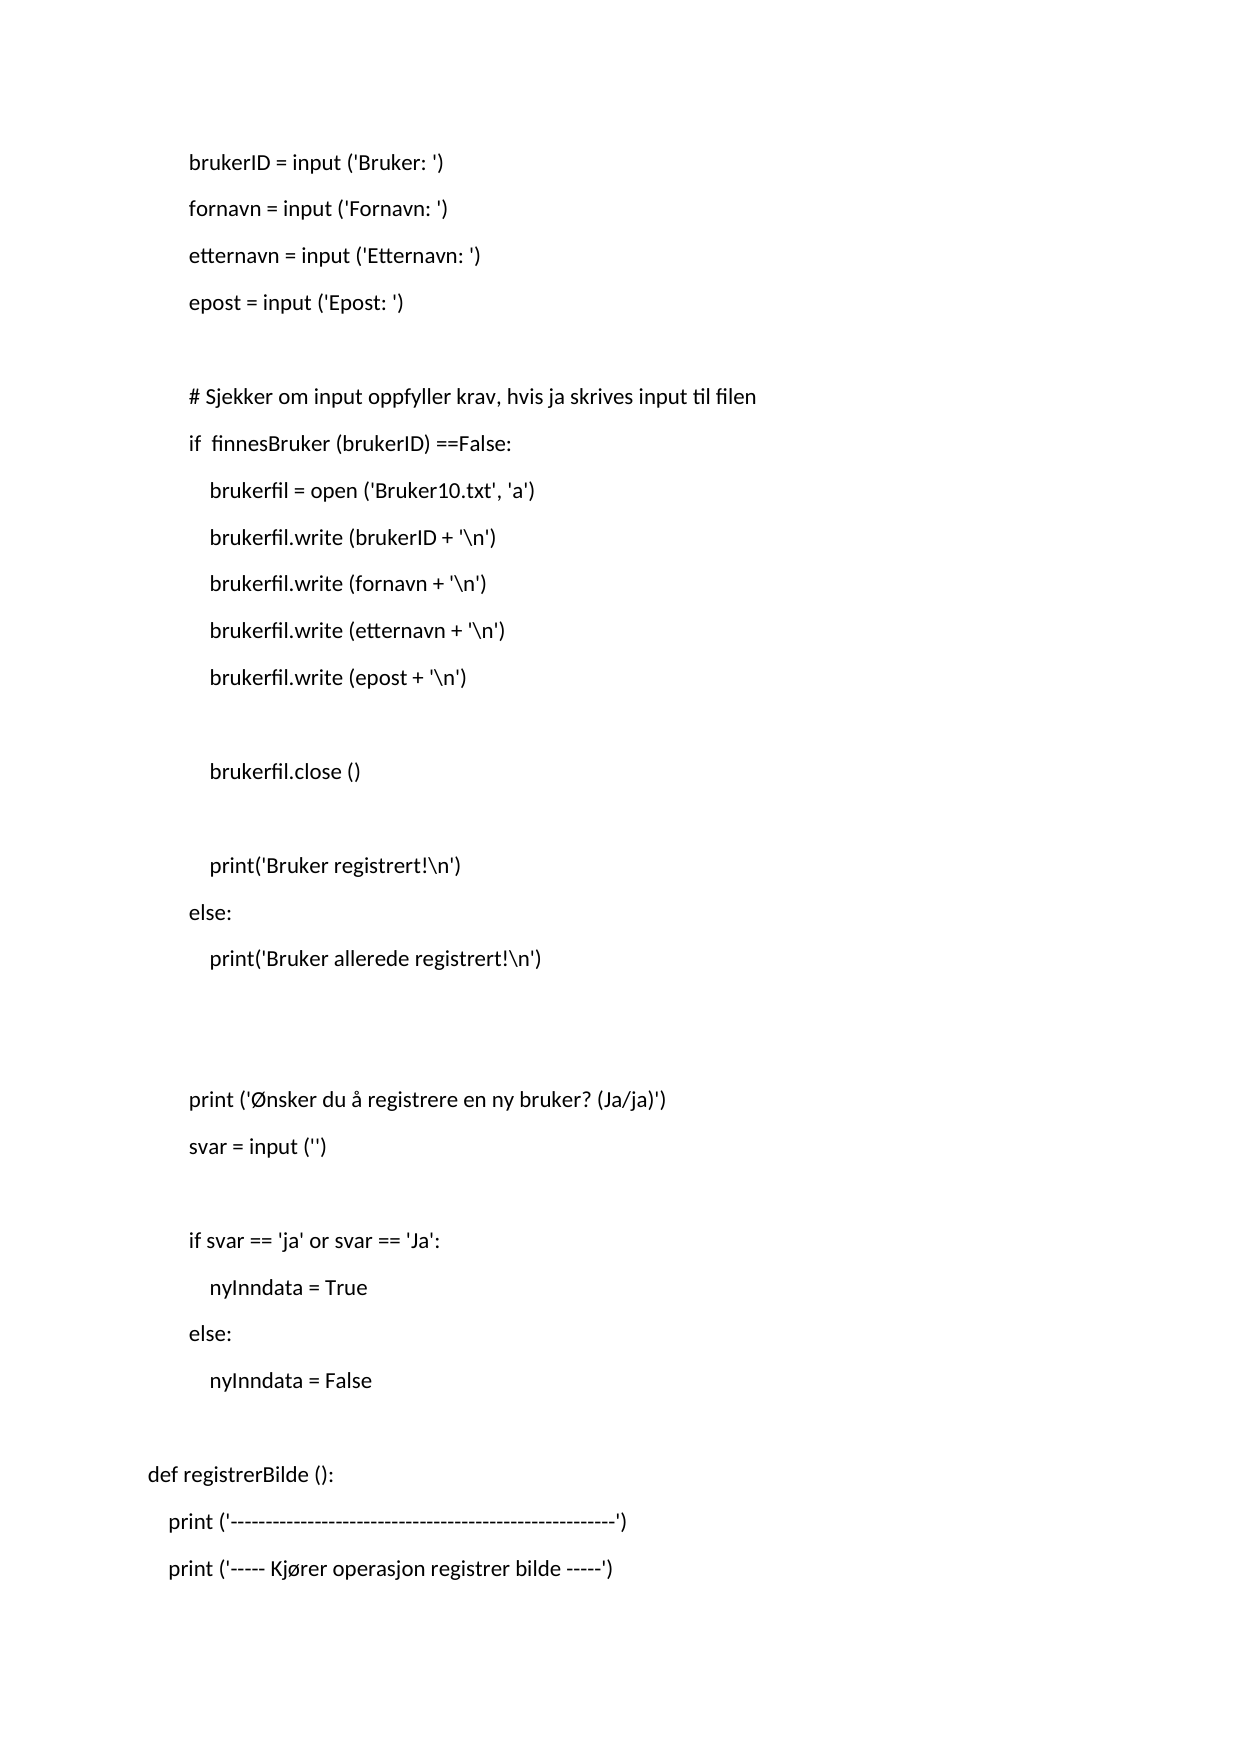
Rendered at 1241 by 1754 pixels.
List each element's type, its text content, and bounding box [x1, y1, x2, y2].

text if svar == 'ja' or svar == 'Ja': [148, 1226, 1093, 1254]
text brukerfil.write (epost + '\n') [148, 663, 1093, 691]
text brukerfil = open ('Bruker10.txt', 'a') [148, 476, 1093, 504]
text nyInndata = True [148, 1273, 1093, 1301]
text print ('-------------------------------------------------------') [148, 1507, 1093, 1535]
text else: [148, 1319, 1093, 1347]
text if finnesBruker (brukerID) ==False: [148, 429, 1093, 457]
text else: [148, 898, 1093, 926]
text brukerfil.write (etternavn + '\n') [148, 616, 1093, 644]
text print ('----- Kjører operasjon registrer bilde -----') [148, 1554, 1093, 1582]
text brukerfil.close () [148, 757, 1093, 785]
text # Sjekker om input oppfyller krav, hvis ja skrives input til filen [148, 382, 1093, 410]
text brukerfil.write (brukerID + '\n') [148, 523, 1093, 551]
text print('Bruker allerede registrert!\n') [148, 944, 1093, 972]
text fornavn = input ('Fornavn: ') [148, 194, 1093, 222]
text etternavn = input ('Etternavn: ') [148, 241, 1093, 269]
text epost = input ('Epost: ') [148, 288, 1093, 316]
text print ('Ønsker du å registrere en ny bruker? (Ja/ja)') [148, 1085, 1093, 1113]
text nyInndata = False [148, 1366, 1093, 1394]
text brukerID = input ('Bruker: ') [148, 148, 1093, 176]
text svar = input ('') [148, 1132, 1093, 1160]
text print('Bruker registrert!\n') [148, 851, 1093, 879]
text def registrerBilde (): [148, 1460, 1093, 1488]
text brukerfil.write (fornavn + '\n') [148, 569, 1093, 597]
